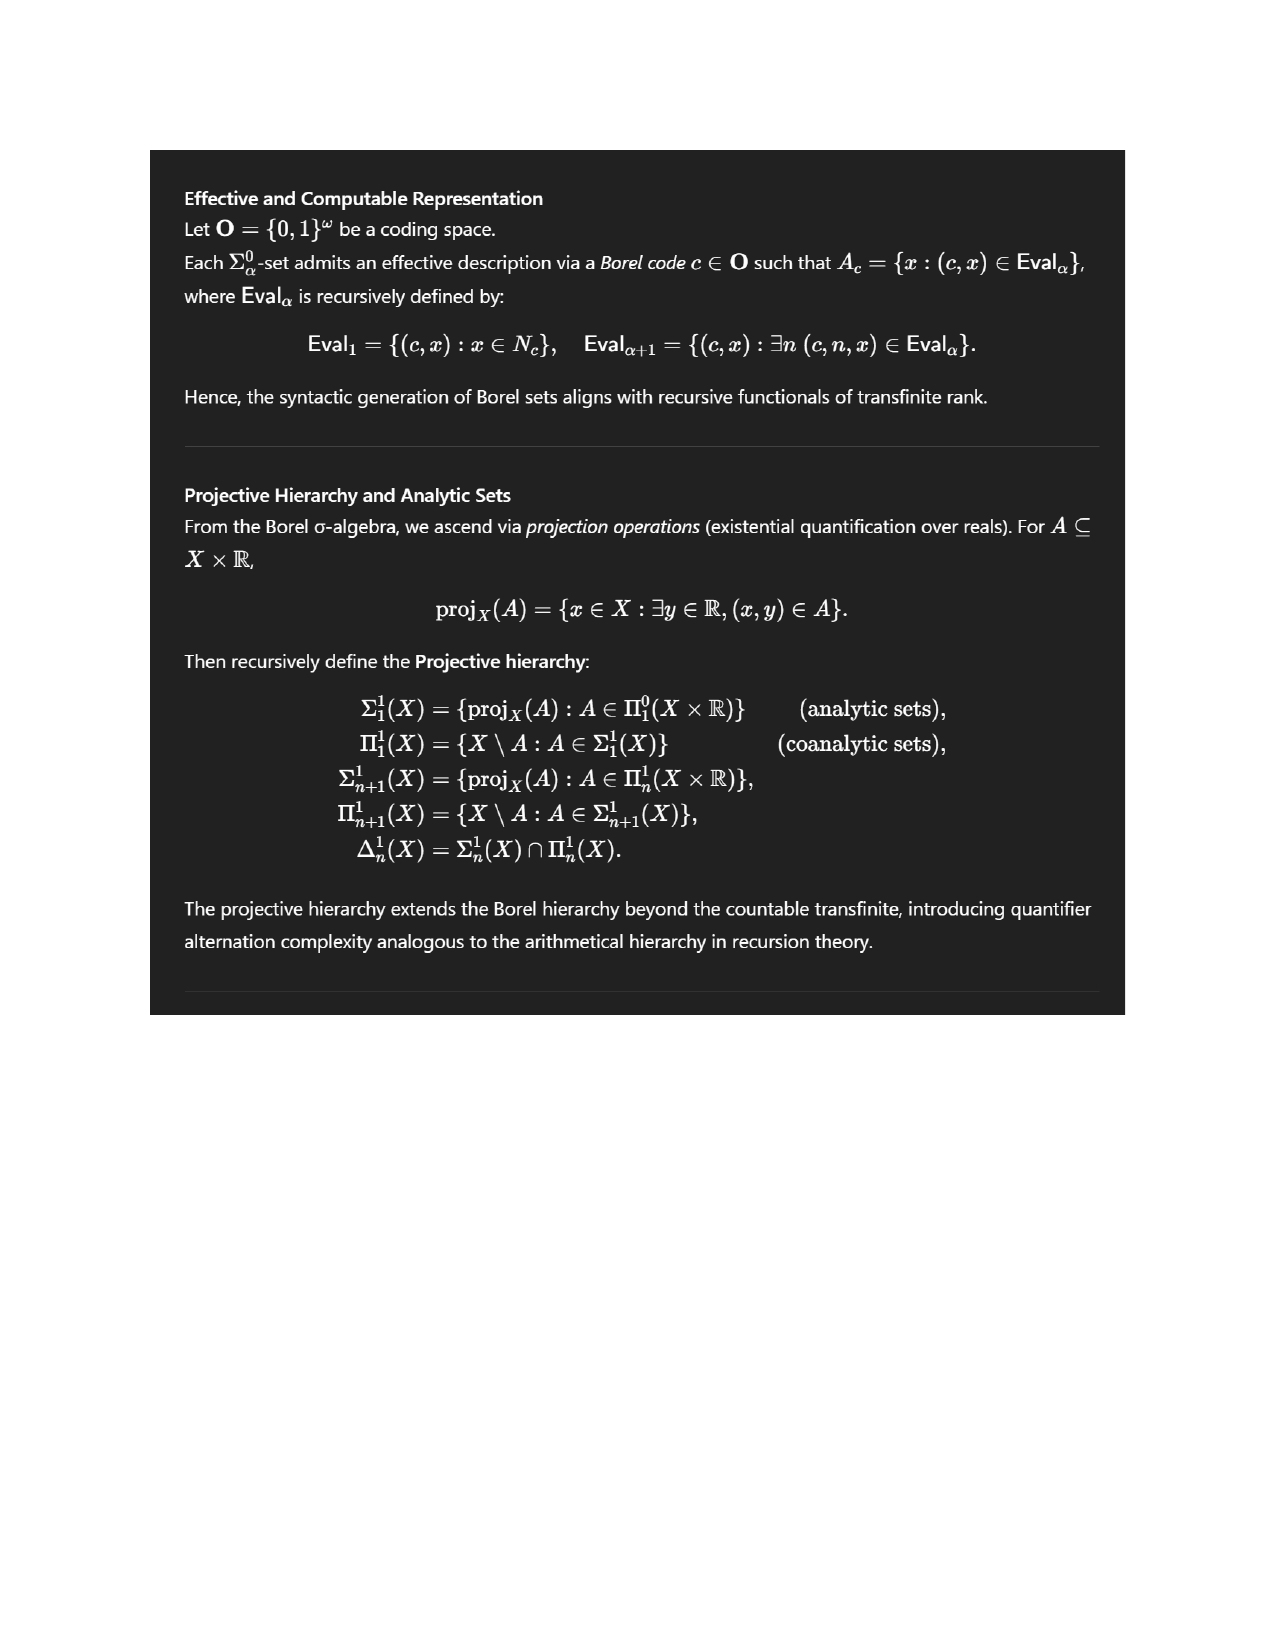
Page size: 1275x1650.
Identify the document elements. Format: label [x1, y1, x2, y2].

picture [150, 150, 1125, 1015]
